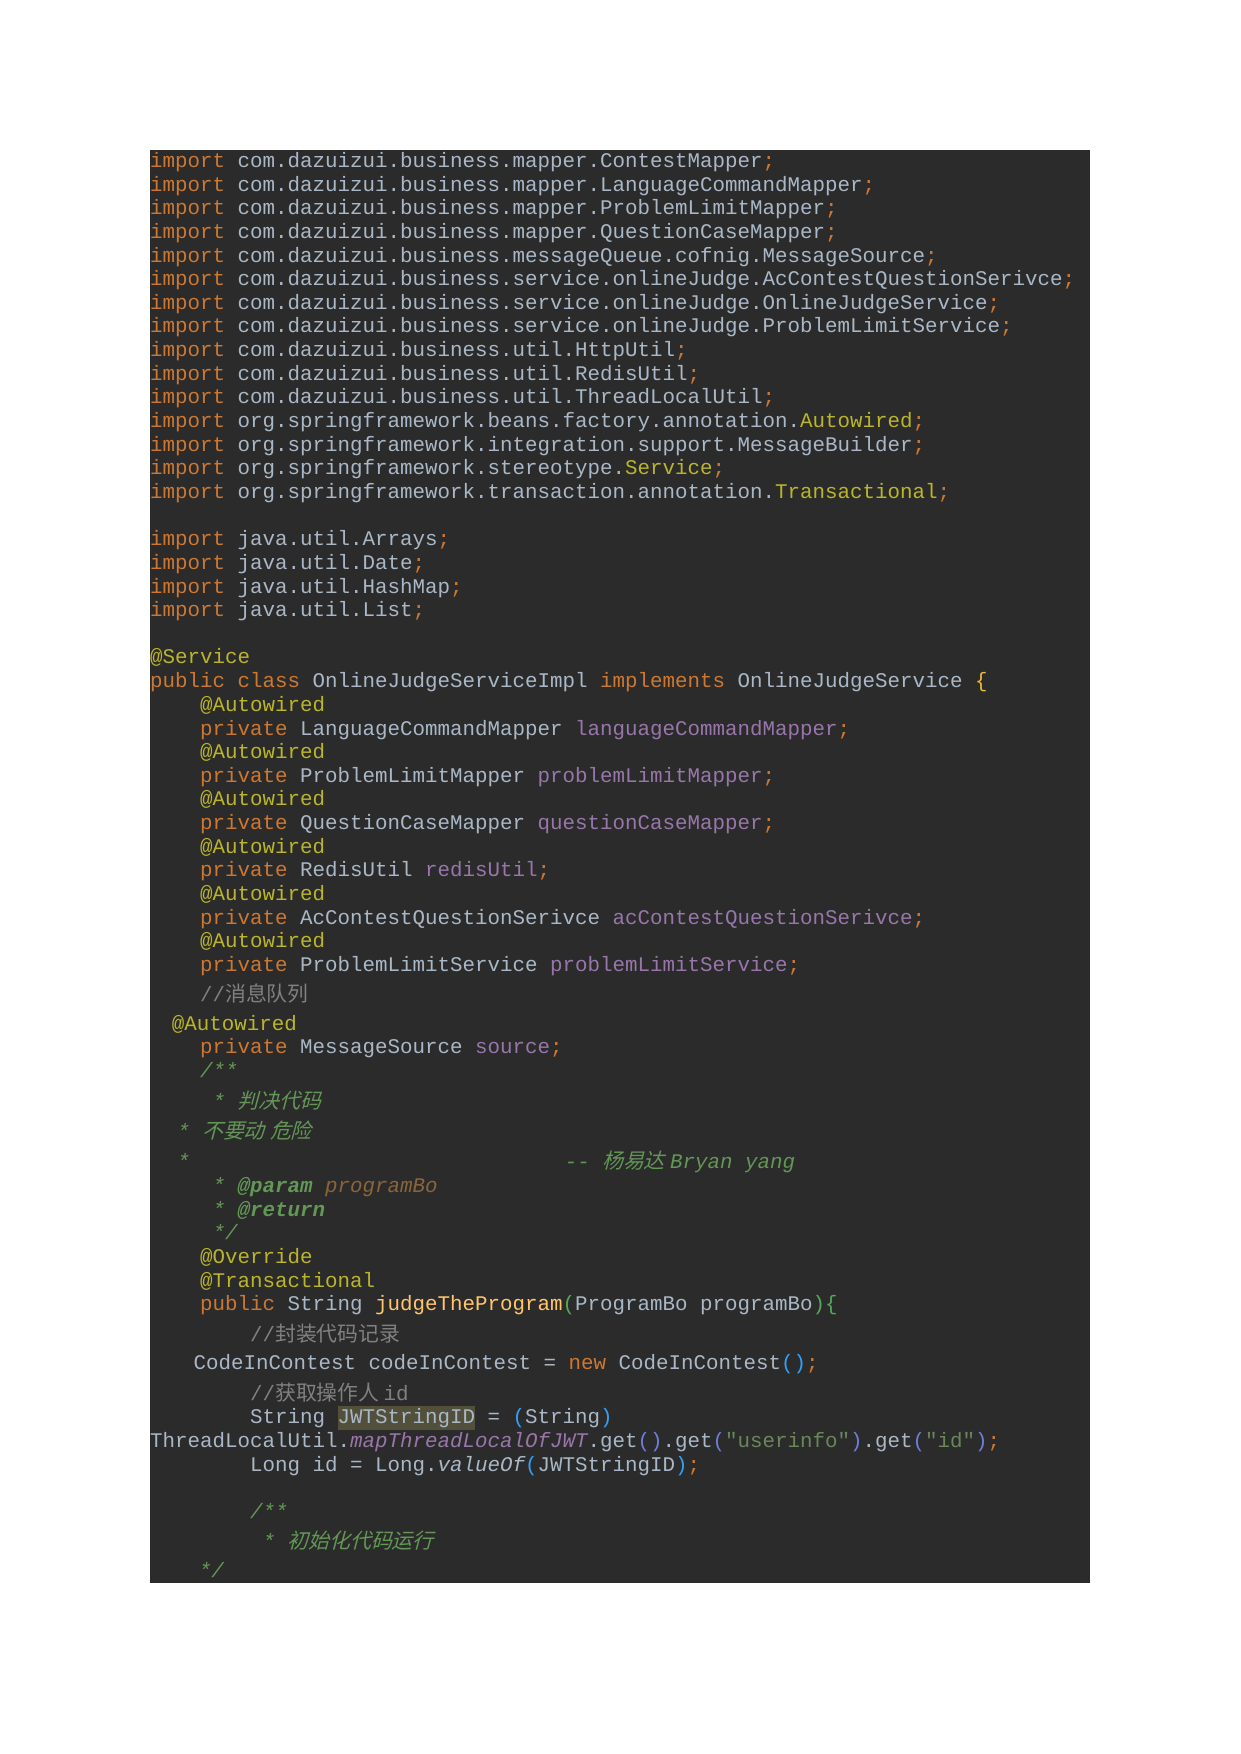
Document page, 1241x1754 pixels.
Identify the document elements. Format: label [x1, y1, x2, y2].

text [150, 150, 1090, 1583]
